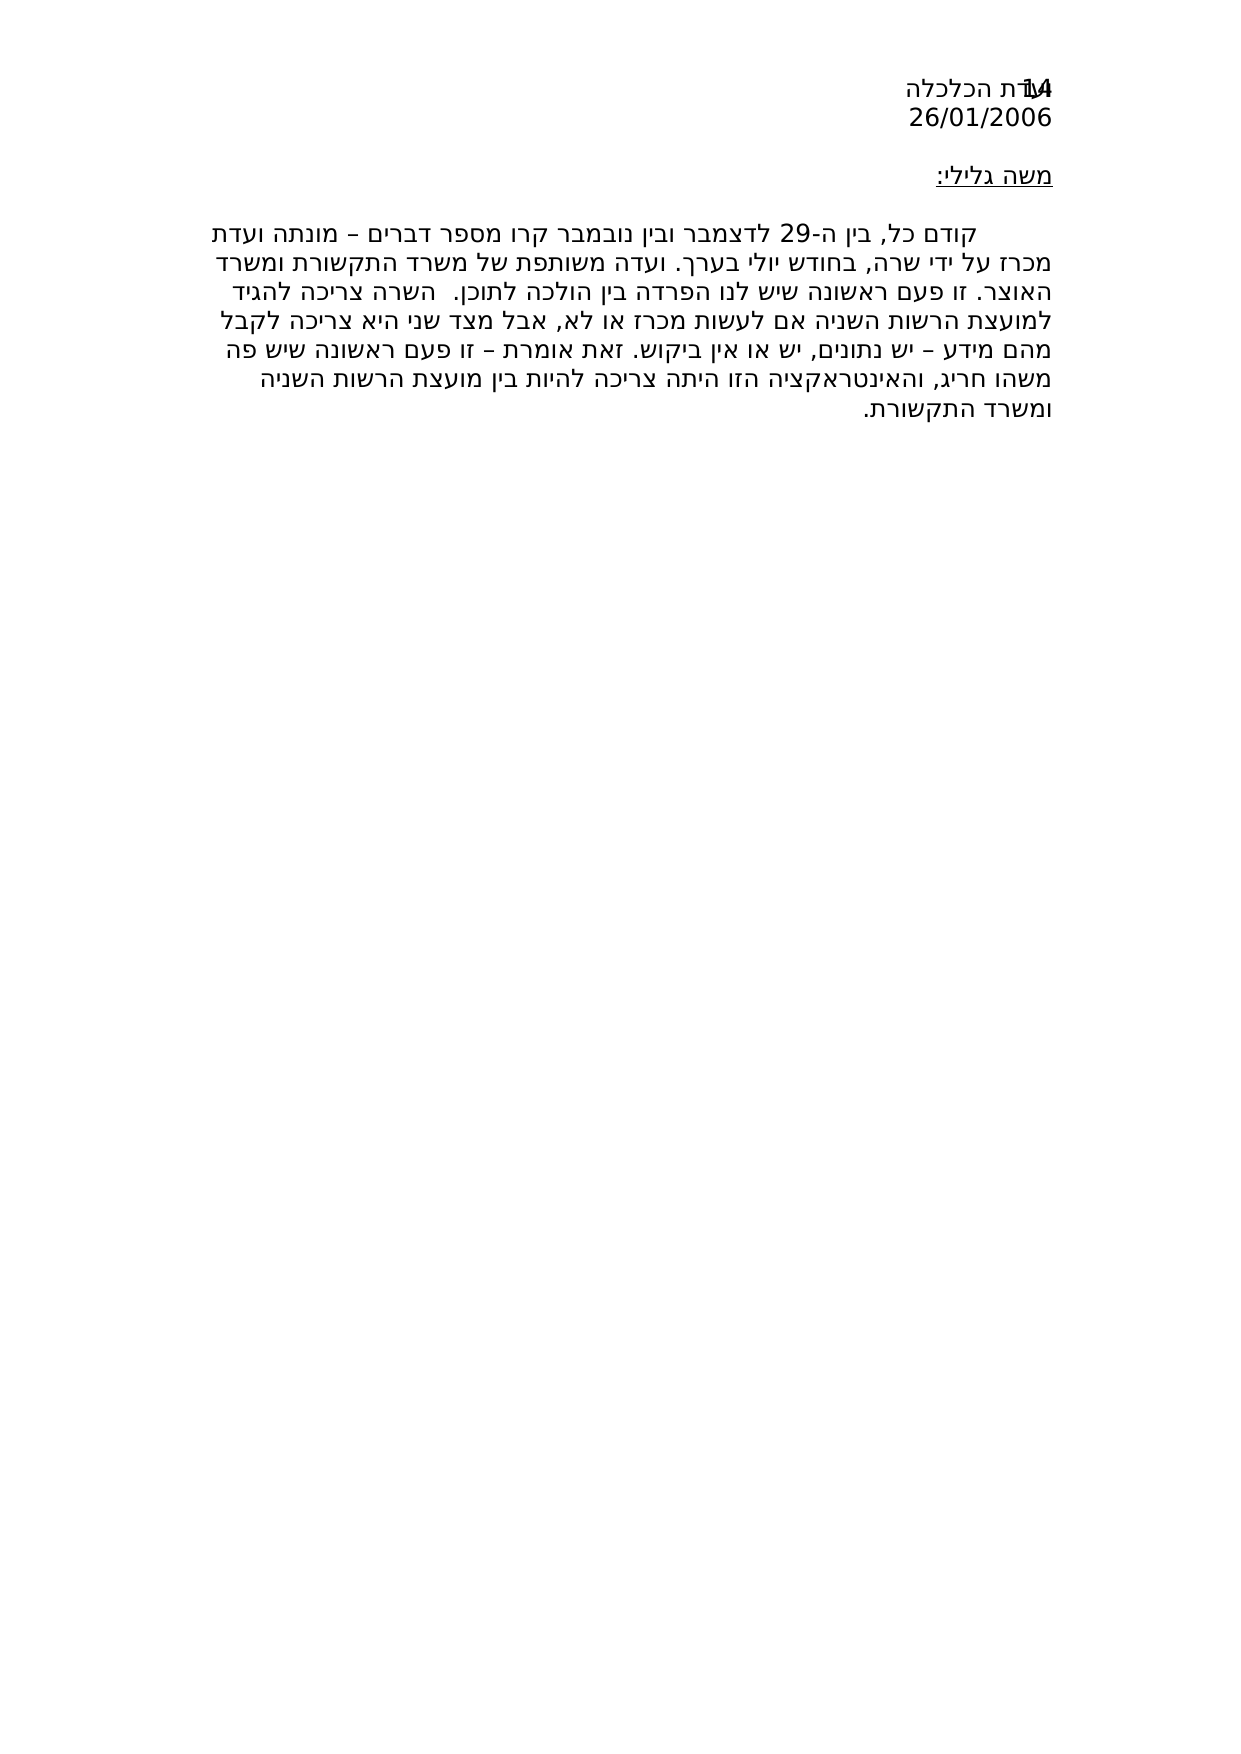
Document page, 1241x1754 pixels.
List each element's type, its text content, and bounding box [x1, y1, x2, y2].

text משה גלילי: [187, 161, 1053, 190]
text קודם כל, בין ה-29 לדצמבר ובין נובמבר קרו מספר דברים – מונתה ועדת מכרז על ידי שרה, בחודש יולי בערך. ועדה משותפת של משרד התקשורת ומשרד האוצר. זו פעם ראשונה שיש לנו הפרדה בין הולכה לתוכן. השרה צריכה להגיד למועצת הרשות השניה אם לעשות מכרז או לא, אבל מצד שני היא צריכה לקבל מהם מידע – יש נתונים, יש או אין ביקוש. זאת אומרת – זו פעם ראשונה שיש פה משהו חריג, והאינטראקציה הזו היתה צריכה להיות בין מועצת הרשות השניה ומשרד התקשורת. [187, 219, 1053, 423]
